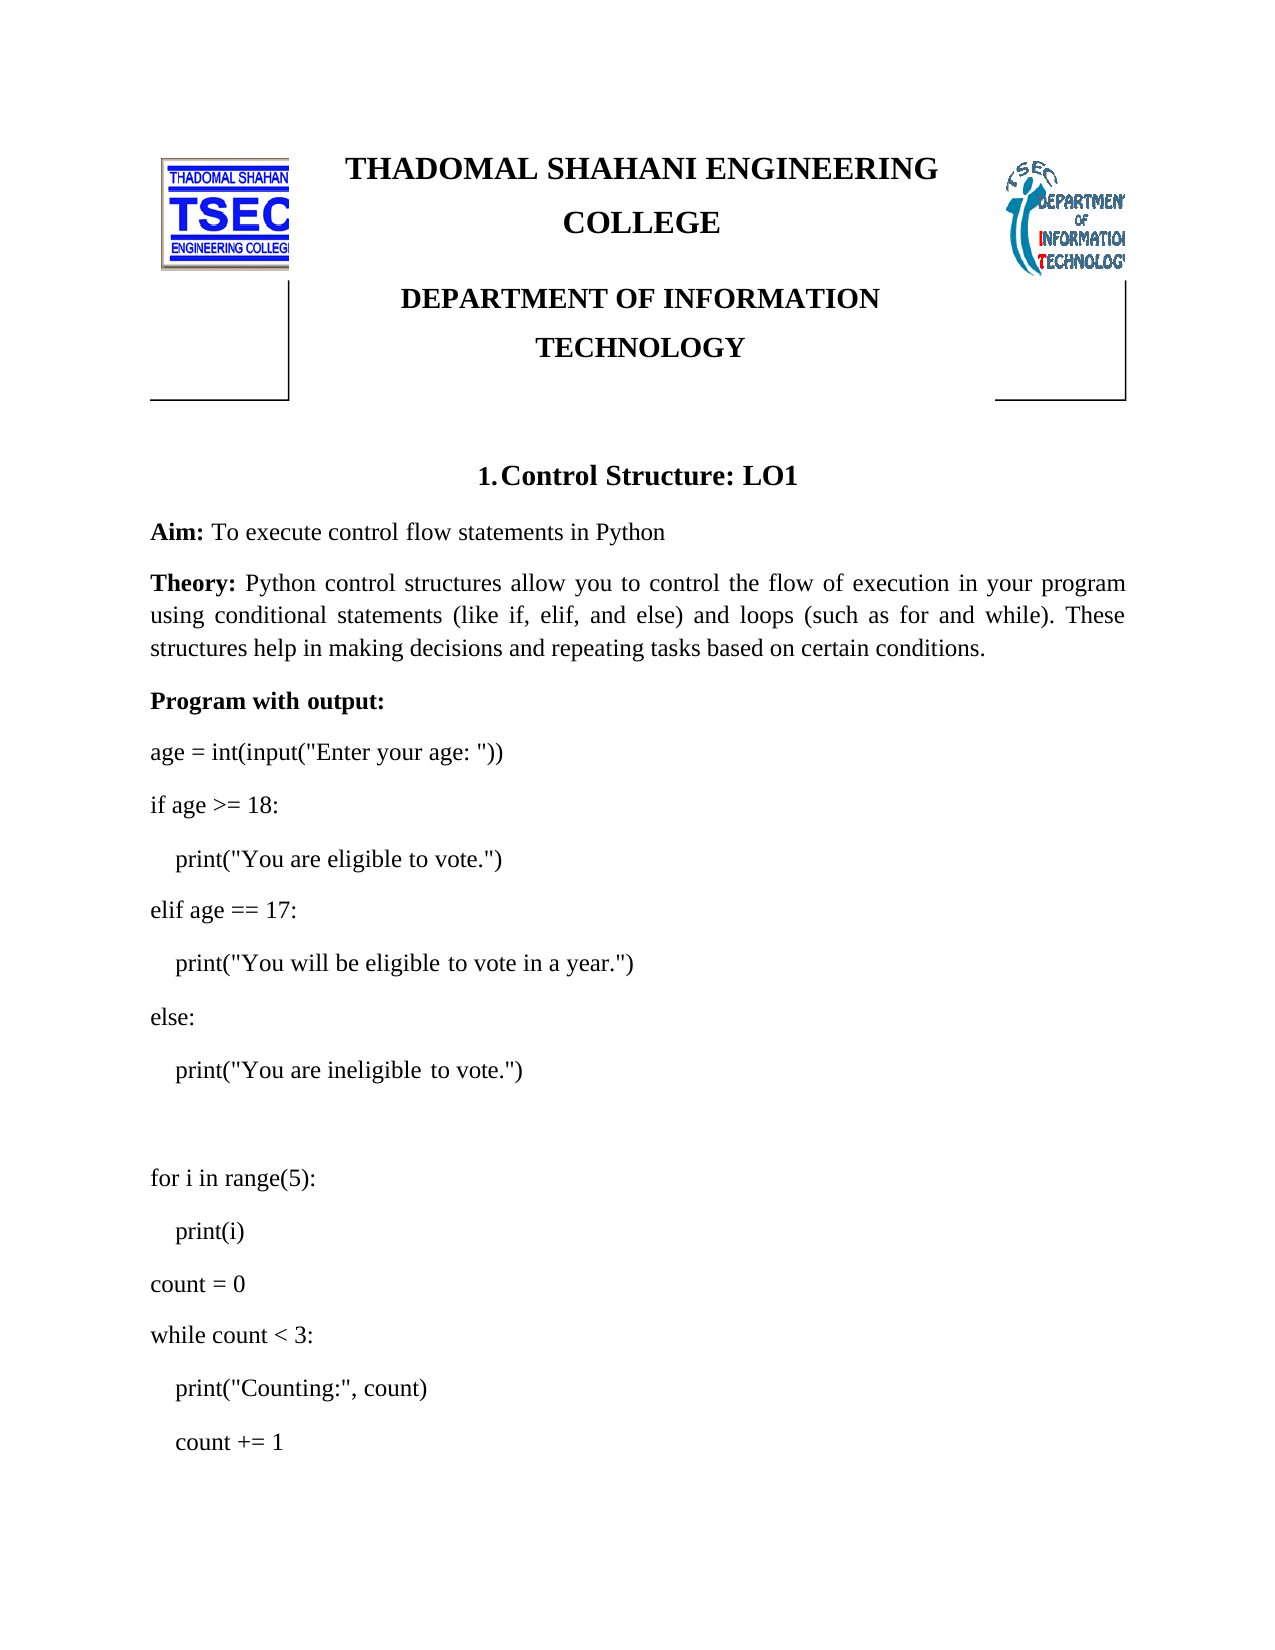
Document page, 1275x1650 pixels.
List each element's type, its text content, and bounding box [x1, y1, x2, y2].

subtitle Program with output: [150, 686, 1162, 715]
subtitle THADOMAL SHAHANI ENGINEERING COLLEGE [268, 150, 1016, 241]
text age = int(input("Enter your age: ")) if age >= 18: [150, 737, 511, 819]
text Theory: Python control structures allow you to control the flow of execution in your program using conditional statements (like if, elif, and else) and loops (such as for and while). These structures help in making decisions and repeating tasks based on certain conditions. [150, 568, 1127, 662]
text Aim: To execute control flow statements in Python [150, 517, 1162, 545]
text count = 0 [150, 1269, 1162, 1298]
subtitle DEPARTMENT OF INFORMATION TECHNOLOGY [297, 281, 983, 363]
picture [1006, 161, 1125, 276]
text print("You will be eligible to vote in a year.") else: [150, 948, 670, 1030]
text print("You are ineligible to vote.") [175, 1055, 1162, 1083]
subtitle Control Structure: LO1 [150, 458, 1126, 491]
picture [161, 158, 289, 271]
text while count < 3: print("Counting:", count) count += 1 [150, 1320, 429, 1455]
text for i in range(5): print(i) [150, 1163, 379, 1244]
text print("You are eligible to vote.") elif age == 17: [150, 844, 511, 924]
